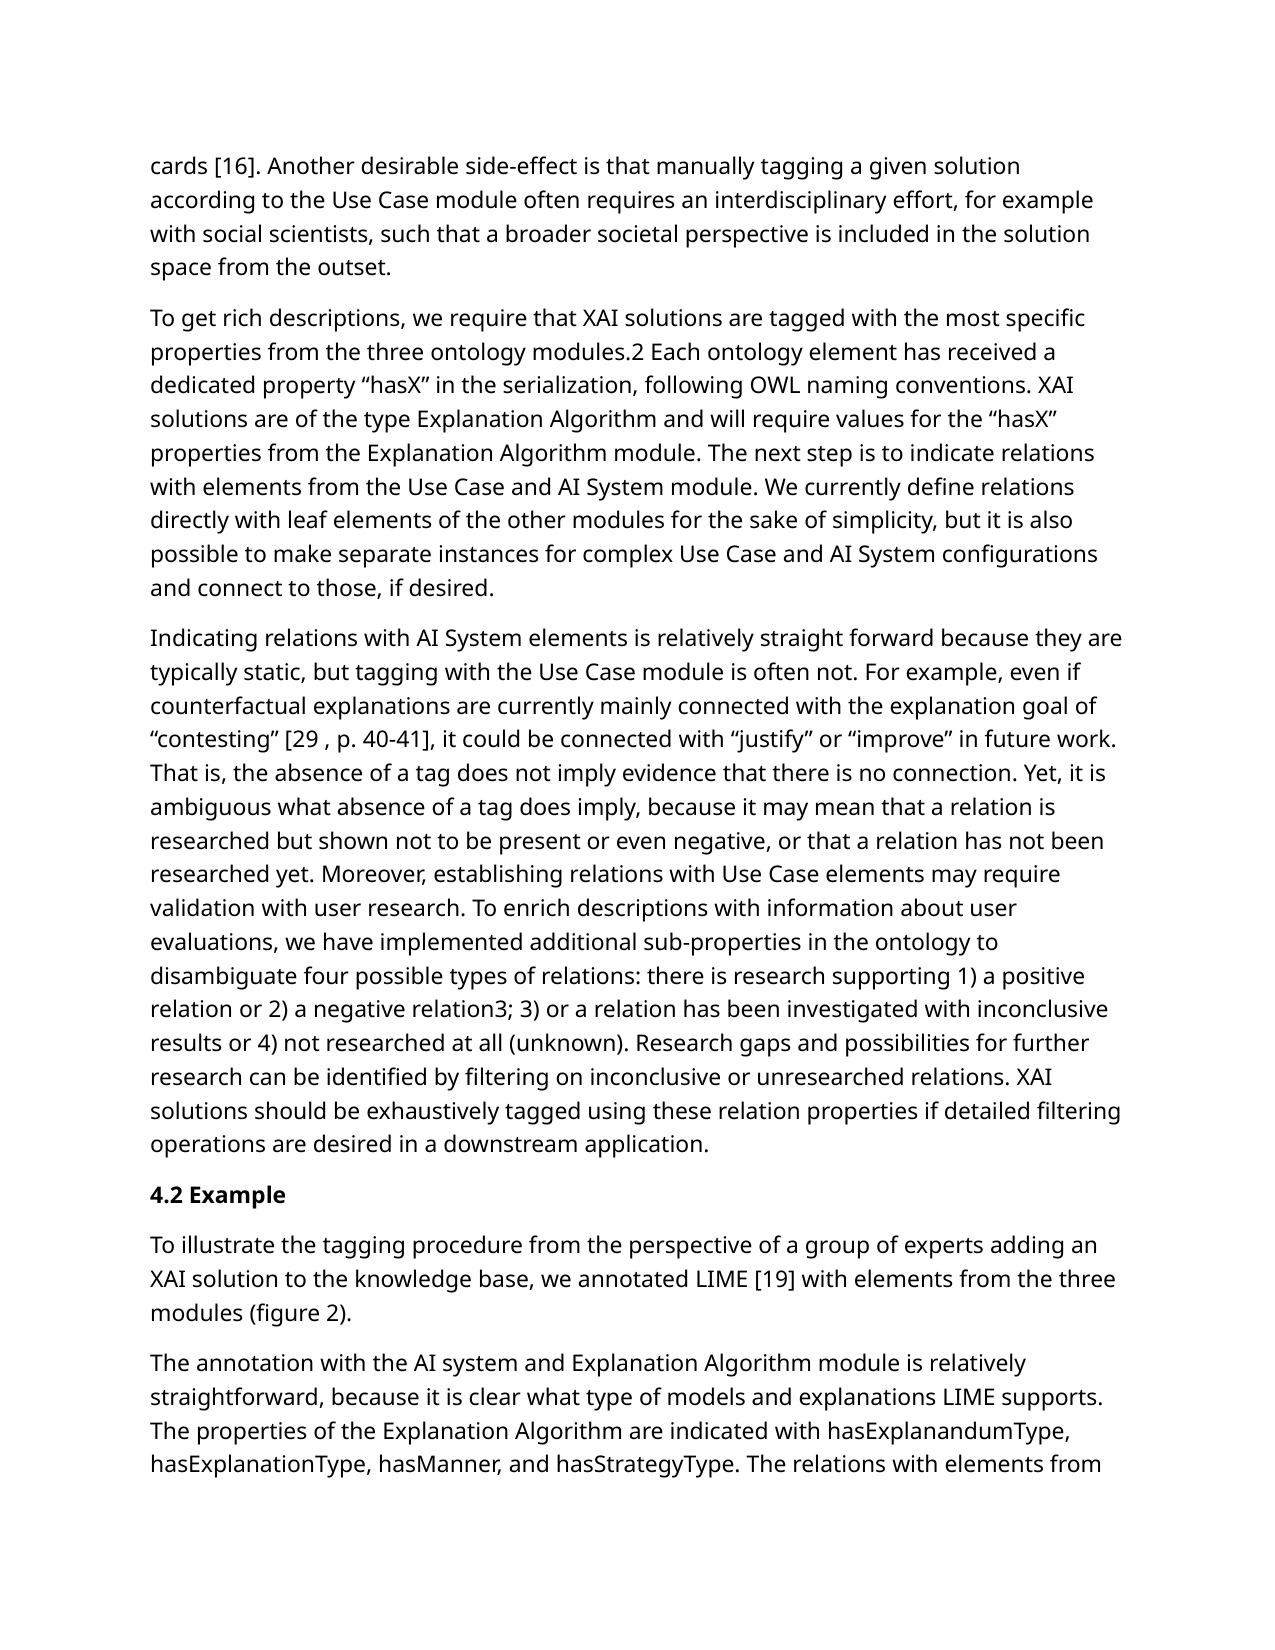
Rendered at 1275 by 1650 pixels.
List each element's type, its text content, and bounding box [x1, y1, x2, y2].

text To get rich descriptions, we require that XAI solutions are tagged with the most specific properties from the three ontology modules.2 Each ontology element has received a dedicated property “hasX” in the serialization, following OWL naming conventions. XAI solutions are of the type Explanation Algorithm and will require values for the “hasX” properties from the Explanation Algorithm module. The next step is to indicate relations with elements from the Use Case and AI System module. We currently define relations directly with leaf elements of the other modules for the sake of simplicity, but it is also possible to make separate instances for complex Use Case and AI System configurations and connect to those, if desired. [150, 302, 1125, 603]
text To illustrate the tagging procedure from the perspective of a group of experts adding an XAI solution to the knowledge base, we annotated LIME [19] with elements from the three modules (figure 2). [150, 1229, 1125, 1328]
text cards [16]. Another desirable side-effect is that manually tagging a given solution according to the Use Case module often requires an interdisciplinary effort, for example with social scientists, such that a broader societal perspective is included in the solution space from the outset. [150, 150, 1125, 282]
text 4.2 Example [150, 1179, 1125, 1210]
text Indicating relations with AI System elements is relatively straight forward because they are typically static, but tagging with the Use Case module is often not. For example, even if counterfactual explanations are currently mainly connected with the explanation goal of “contesting” [29 , p. 40-41], it could be connected with “justify” or “improve” in future work. That is, the absence of a tag does not imply evidence that there is no connection. Yet, it is ambiguous what absence of a tag does imply, because it may mean that a relation is researched but shown not to be present or even negative, or that a relation has not been researched yet. Moreover, establishing relations with Use Case elements may require validation with user research. To enrich descriptions with information about user evaluations, we have implemented additional sub-properties in the ontology to disambiguate four possible types of relations: there is research supporting 1) a positive relation or 2) a negative relation3; 3) or a relation has been investigated with inconclusive results or 4) not researched at all (unknown). Research gaps and possibilities for further research can be identified by filtering on inconclusive or unresearched relations. XAI solutions should be exhaustively tagged using these relation properties if detailed filtering operations are desired in a downstream application. [150, 622, 1125, 1159]
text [150, 1347, 1125, 1479]
